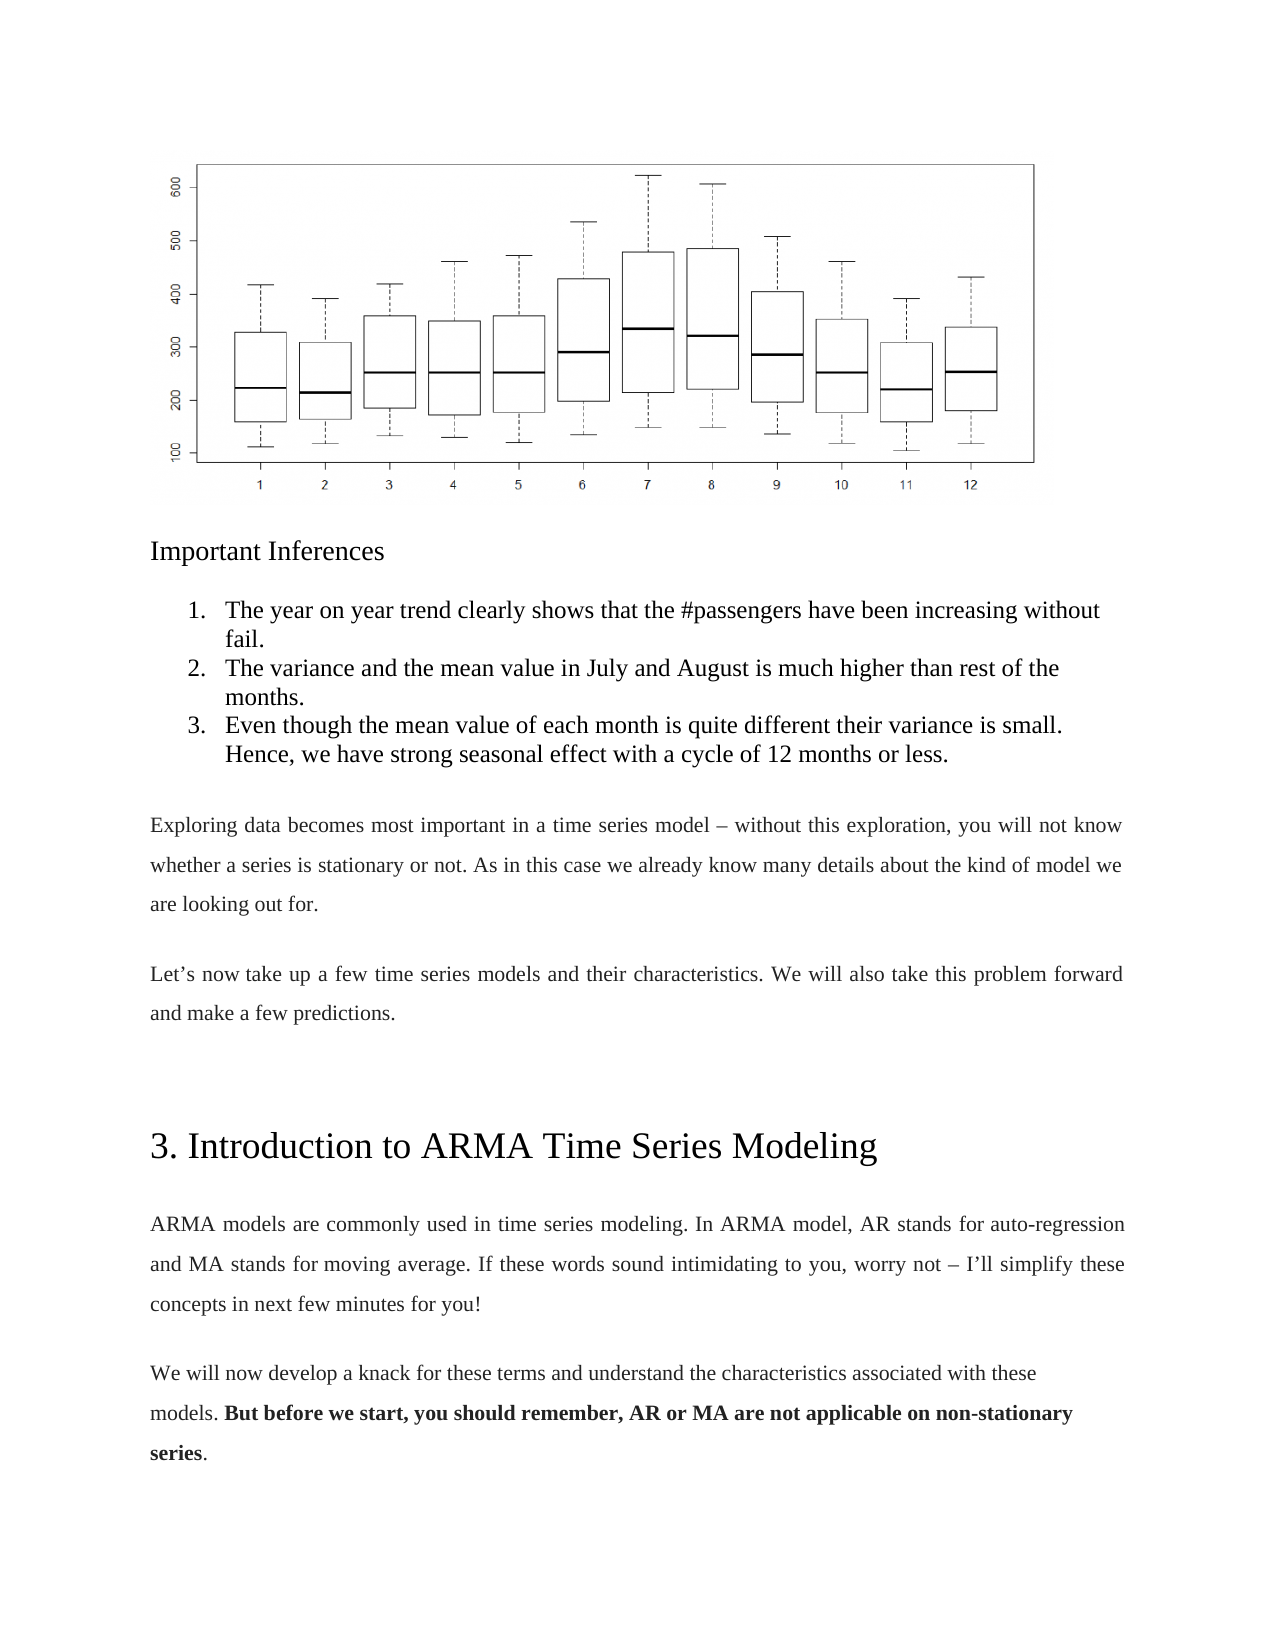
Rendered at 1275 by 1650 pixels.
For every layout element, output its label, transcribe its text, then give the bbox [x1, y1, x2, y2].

list The variance and the mean value in July and August is much higher than rest of the months. [187, 653, 1125, 710]
text We will now develop a knack for these terms and understand the characteristics associated with these models. But before we start, you should remember, AR or MA are not applicable on non-stationary series. [150, 1345, 1125, 1465]
text ARMA models are commonly used in time series modeling. In ARMA model, AR stands for auto-regression and MA stands for moving average. If these words sound intimidating to you, worry not – I’ll simplify these concepts in next few minutes for you! [150, 1196, 1125, 1316]
text Let’s now take up a few time series models and their characteristics. We will also take this problem forward and make a few predictions. [150, 946, 1125, 1026]
text 3. Introduction to ARMA Time Series Modeling [150, 1124, 1125, 1167]
text Important Inferences [150, 534, 1125, 566]
list Even though the mean value of each month is quite different their variance is small. Hence, we have strong seasonal effect with a cycle of 12 months or less. [187, 710, 1125, 768]
text Exploring data becomes most important in a time series model – without this exploration, you will not know whether a series is stationary or not. As in this case we already know many details about the kind of model we are looking out for. [150, 797, 1125, 917]
picture [150, 150, 1054, 505]
list The year on year trend clearly shows that the #passengers have been increasing without fail. [187, 595, 1125, 653]
